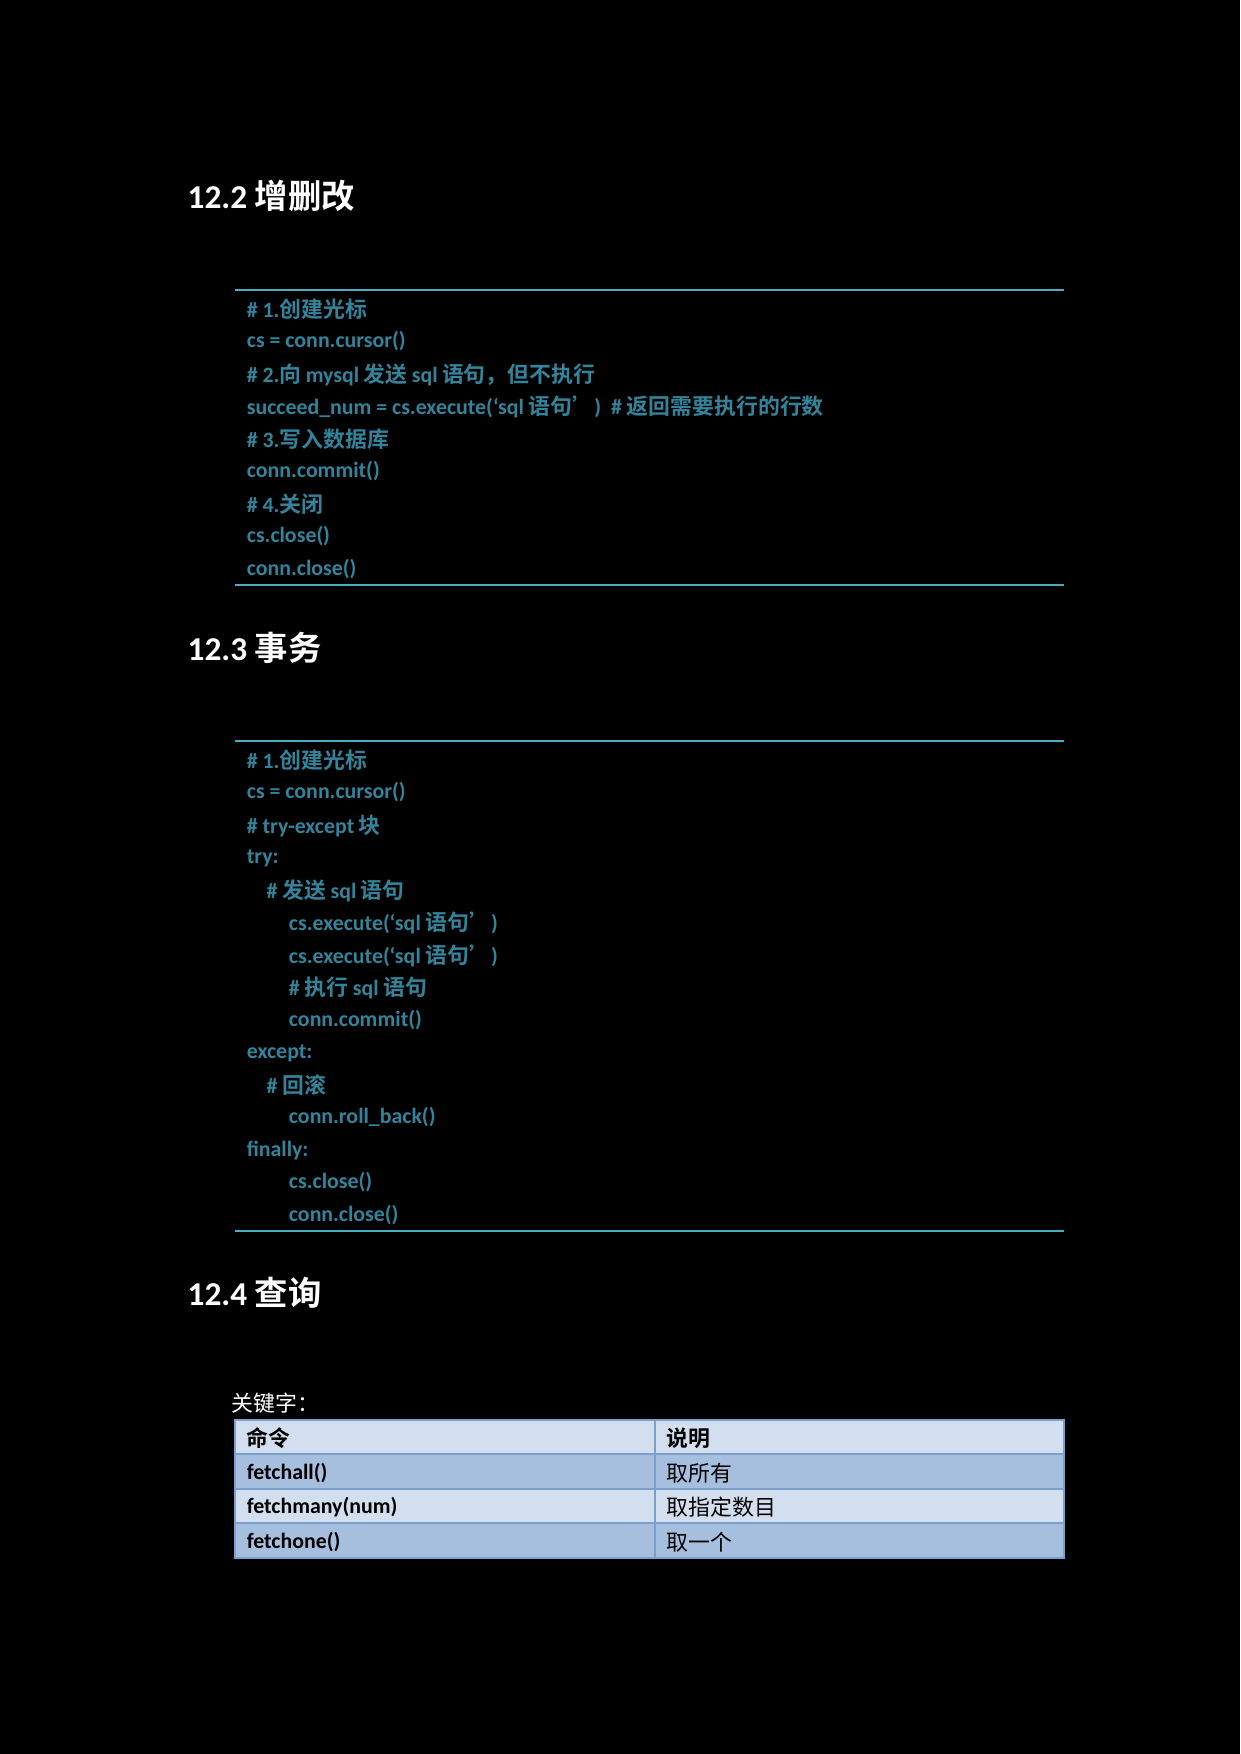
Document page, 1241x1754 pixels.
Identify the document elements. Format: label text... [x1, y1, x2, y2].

table_cell 取所有 [656, 1455, 1063, 1488]
table_header # 1.创建光标 cs = conn.cursor() # 2.向mysql发送sql语句，但不执行 succeed_num = cs.execute(‘sql语句’) # 返回需要执行的行数 # 3.写入数据库 conn.commit() # 4.关闭 cs.close() conn.close() [235, 291, 1064, 584]
table_header 命令 [236, 1421, 654, 1453]
table_header 说明 [656, 1421, 1063, 1453]
table_cell fetchone() [236, 1524, 654, 1557]
subtitle 12.3 事务 [187, 613, 1053, 678]
subtitle 12.4 查询 [187, 1259, 1053, 1324]
table_cell fetchmany(num) [236, 1490, 654, 1522]
subtitle 12.2 增删改 [187, 162, 1053, 227]
table_cell 取指定数目 [656, 1490, 1063, 1522]
text 关键字： [187, 1386, 1053, 1418]
table_header # 1.创建光标 cs = conn.cursor() # try-except块 try: # 发送sql语句 cs.execute(‘sql语句’) cs.execute(‘sql语句’) # 执行sql语句 conn.commit() except: # 回滚 conn.roll_back() finally: cs.close() conn.close() [235, 742, 1064, 1230]
table_cell 取一个 [656, 1524, 1063, 1557]
table_cell fetchall() [236, 1455, 654, 1488]
